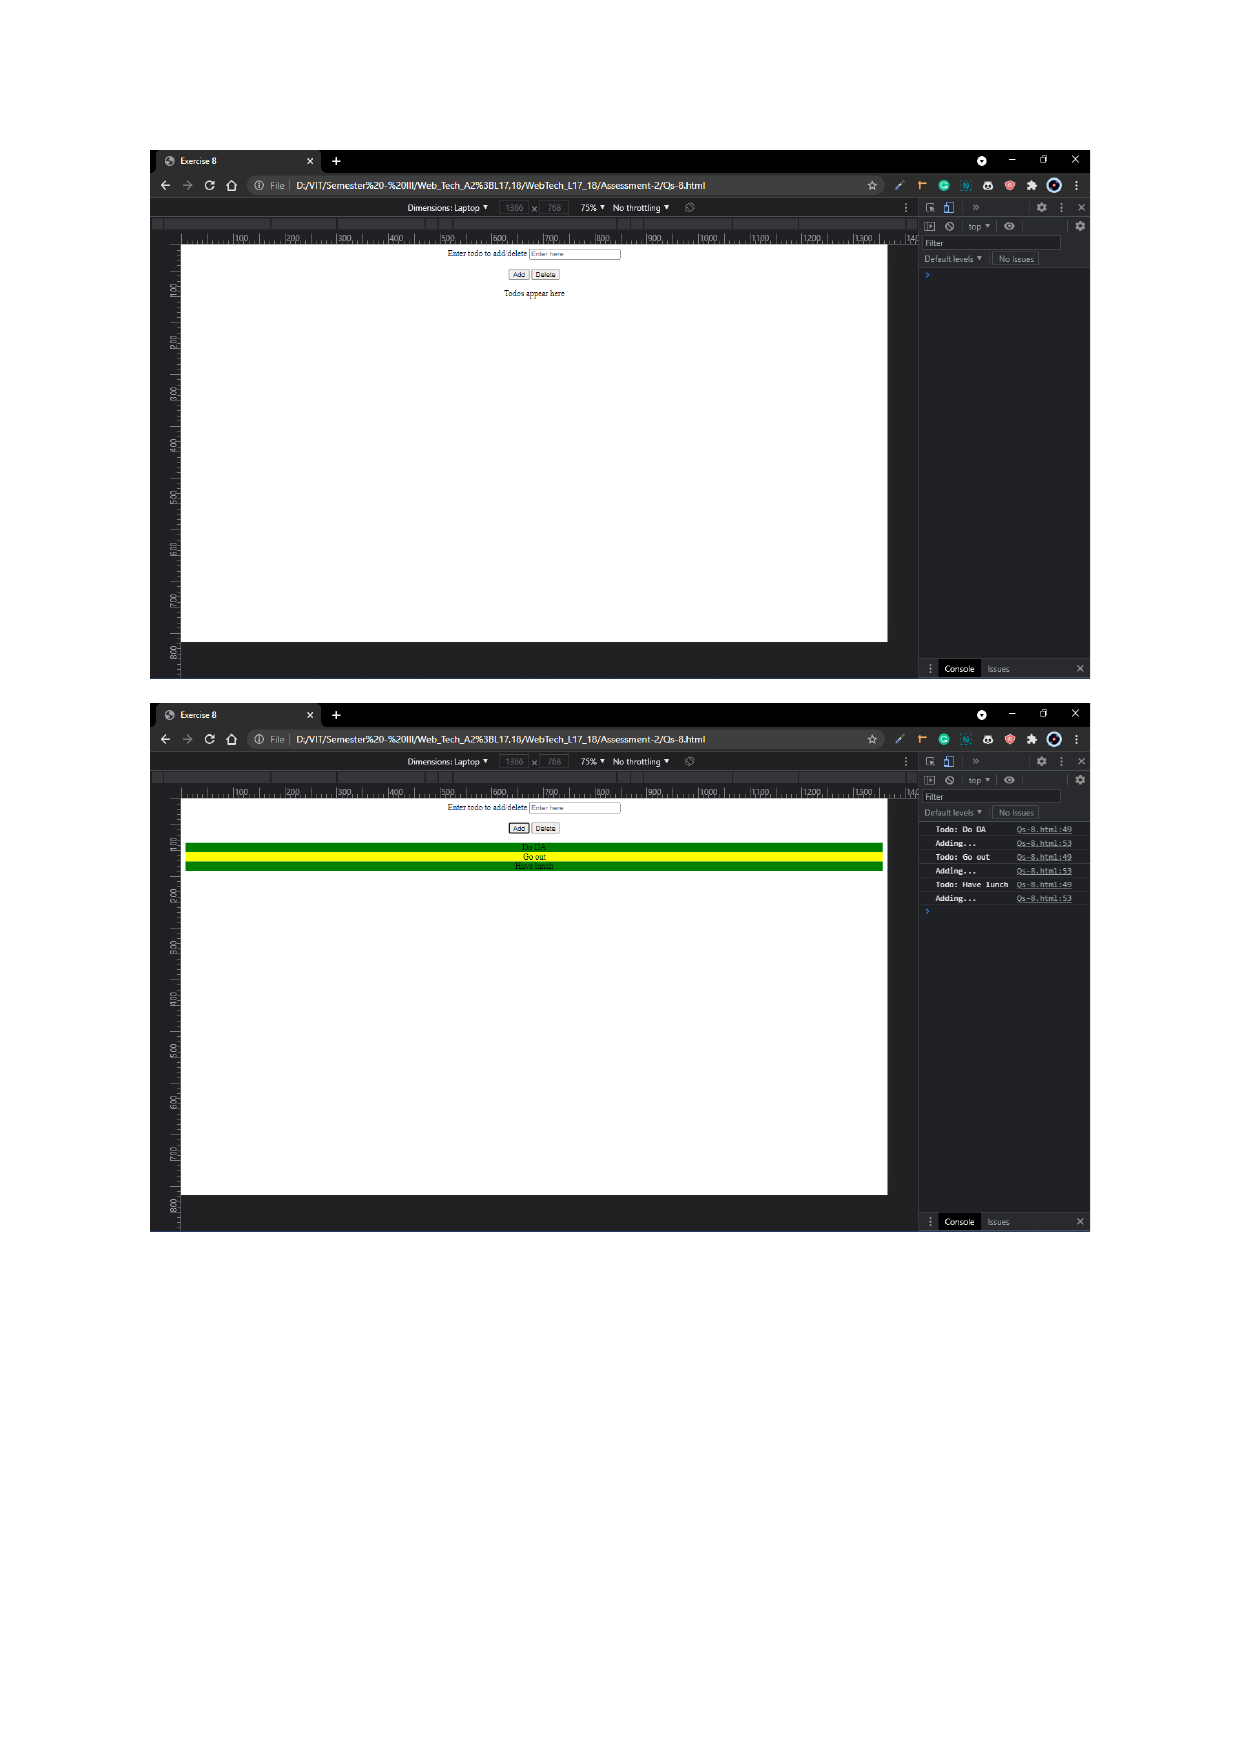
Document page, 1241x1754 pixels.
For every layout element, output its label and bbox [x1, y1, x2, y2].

picture [150, 703, 1091, 1232]
picture [150, 150, 1091, 679]
